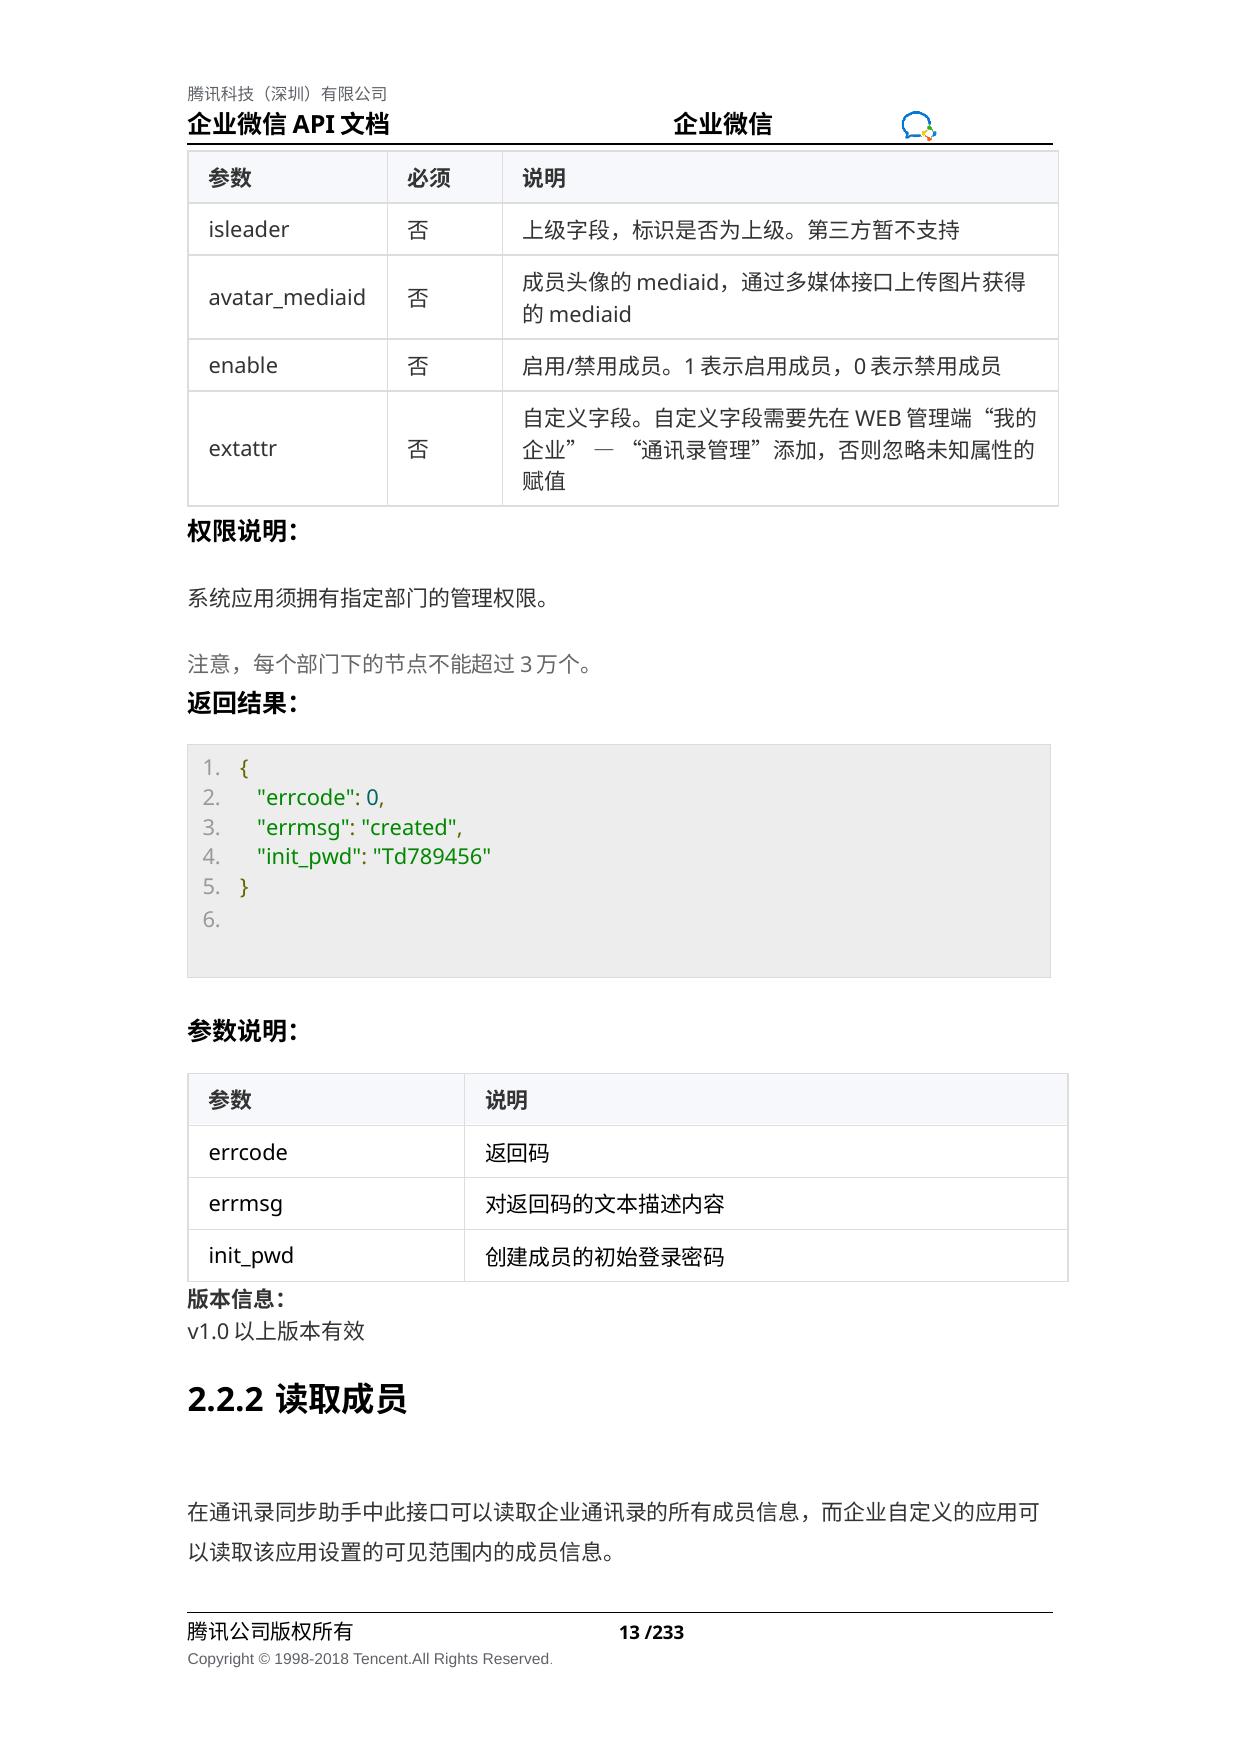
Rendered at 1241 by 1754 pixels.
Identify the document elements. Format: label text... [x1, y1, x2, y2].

text 返回结果： [187, 679, 1053, 719]
text 版本信息： v1.0以上版本有效 [187, 1282, 1053, 1346]
table_cell avatar_mediaid [189, 256, 387, 338]
table_header 说明 [503, 152, 1058, 202]
table_cell extattr [189, 392, 387, 505]
table_cell errmsg [189, 1178, 464, 1228]
table_cell enable [189, 340, 387, 390]
table_cell errcode [189, 1126, 464, 1177]
table_cell 自定义字段。自定义字段需要先在WEB管理端“我的企业” — “通讯录管理”添加，否则忽略未知属性的赋值 [503, 392, 1058, 505]
text 注意，每个部门下的节点不能超过3万个。 [187, 638, 1053, 679]
table_cell 上级字段，标识是否为上级。第三方暂不支持 [503, 204, 1058, 254]
picture [901, 111, 937, 141]
table_header 参数 [189, 1074, 464, 1124]
table_cell 否 [388, 392, 502, 505]
table_header 参数 [189, 152, 387, 202]
table_cell 启用/禁用成员。1表示启用成员，0表示禁用成员 [503, 340, 1058, 390]
table_cell 否 [388, 204, 502, 254]
table_header 必须 [388, 152, 502, 202]
table_cell 成员头像的mediaid，通过多媒体接口上传图片获得的mediaid [503, 256, 1058, 338]
table_cell 否 [388, 340, 502, 390]
text 参数说明： [187, 1007, 1053, 1048]
table_header 说明 [465, 1074, 1067, 1124]
text 权限说明： [187, 507, 1053, 547]
text 在通讯录同步助手中此接口可以读取企业通讯录的所有成员信息，而企业自定义的应用可以读取该应用设置的可见范围内的成员信息。 [187, 1486, 1053, 1567]
table_cell 创建成员的初始登录密码 [465, 1230, 1067, 1281]
table_cell isleader [189, 204, 387, 254]
subtitle 读取成员 [187, 1373, 1053, 1421]
table_cell 返回码 [465, 1126, 1067, 1177]
text 系统应用须拥有指定部门的管理权限。 [187, 572, 1053, 613]
table_cell 否 [388, 256, 502, 338]
table_cell init_pwd [189, 1230, 464, 1281]
table_cell 对返回码的文本描述内容 [465, 1178, 1067, 1228]
